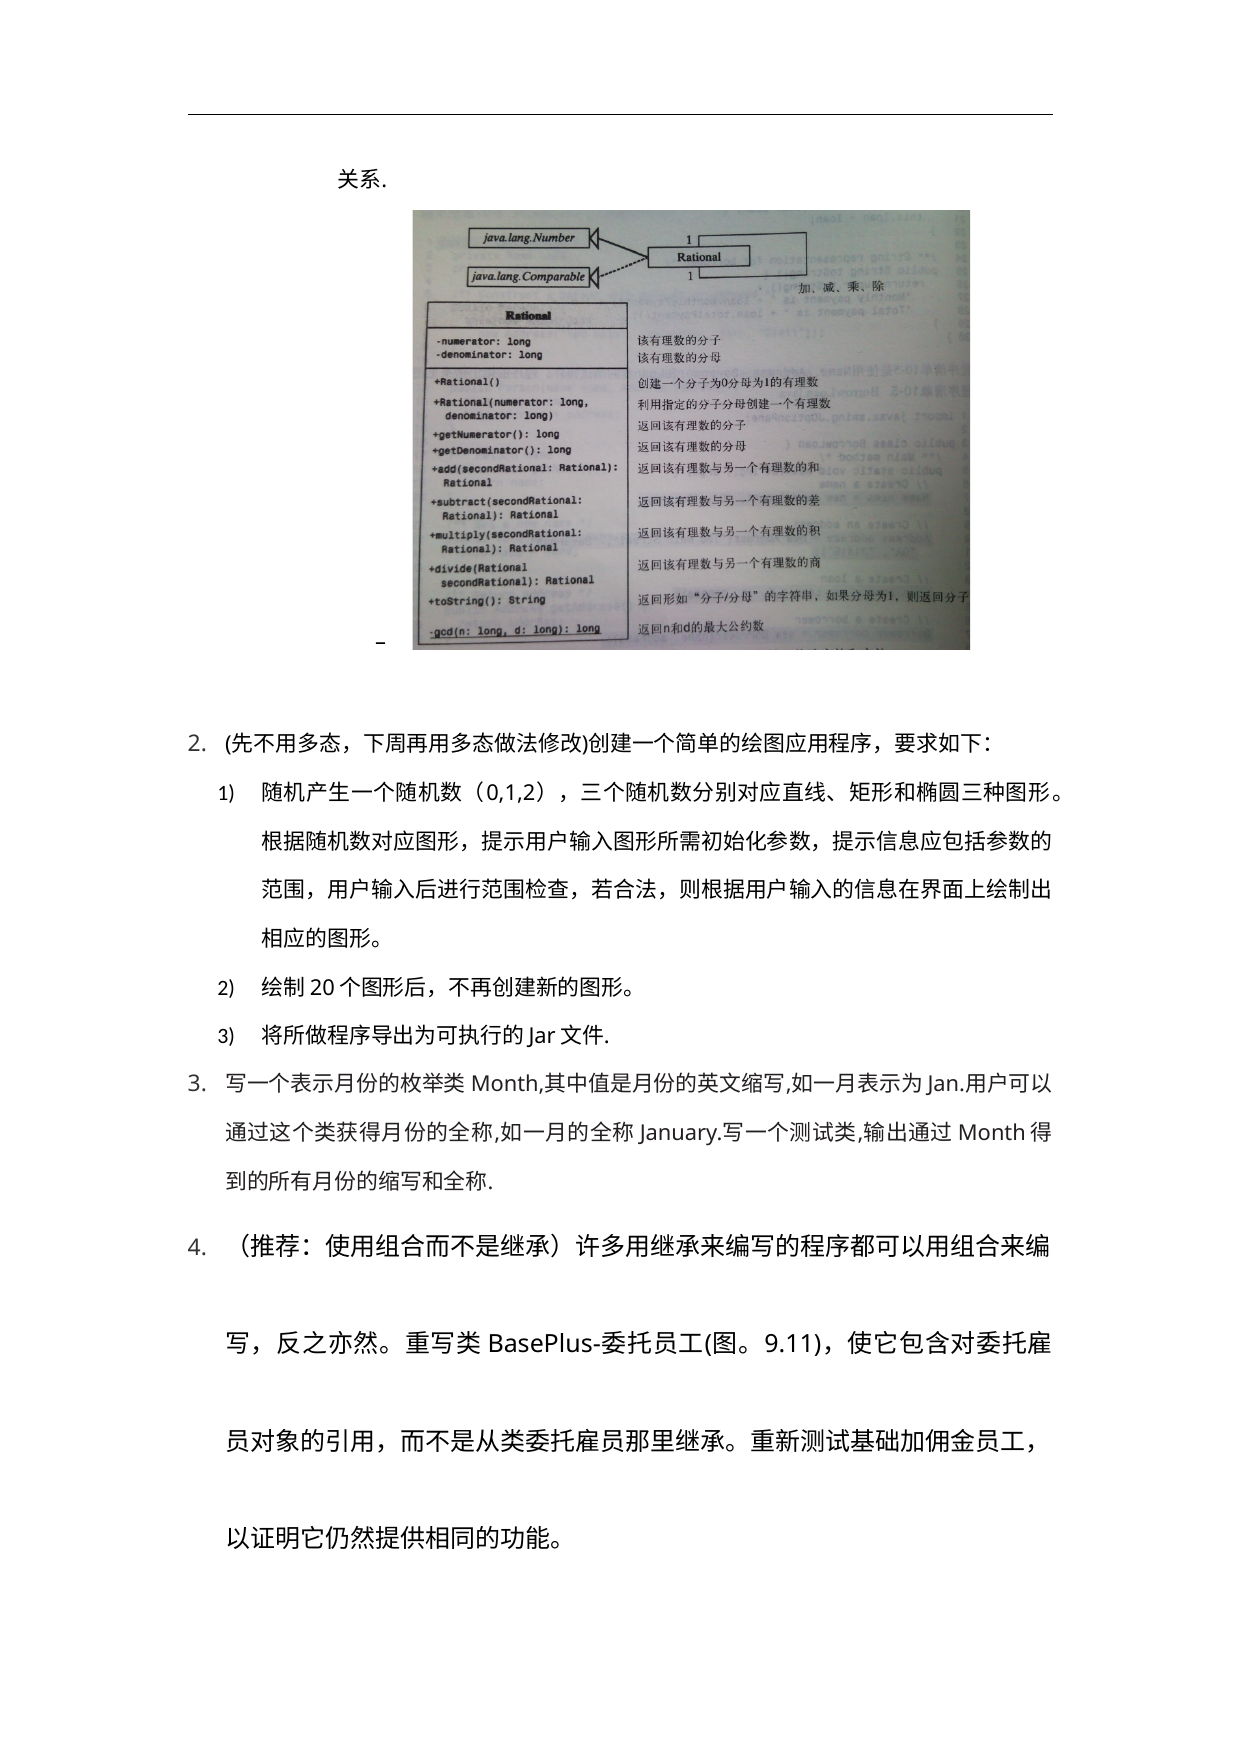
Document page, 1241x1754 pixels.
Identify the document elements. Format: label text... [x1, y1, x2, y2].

picture [412, 210, 971, 650]
list 将所做程序导出为可执行的Jar文件. [217, 1017, 1053, 1050]
list 绘制20个图形后，不再创建新的图形。 [217, 969, 1053, 1002]
list 随机产生一个随机数（0,1,2），三个随机数分别对应直线、矩形和椭圆三种图形。根据随机数对应图形，提示用户输入图形所需初始化参数，提示信息应包括参数的范围，用户输入后进行范围检查，若合法，则根据用户输入的信息在界面上绘制出相应的图形。 [217, 774, 1053, 953]
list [300, 162, 1053, 194]
list 写一个表示月份的枚举类Month,其中值是月份的英文缩写,如一月表示为Jan.用户可以通过这个类获得月份的全称,如一月的全称January.写一个测试类,输出通过Month得到的所有月份的缩写和全称. [187, 1066, 1053, 1196]
list (先不用多态，下周再用多态做法修改)创建一个简单的绘图应用程序，要求如下： [187, 726, 1053, 758]
list （推荐：使用组合而不是继承）许多用继承来编写的程序都可以用组合来编写，反之亦然。重写类BasePlus-委托员工(图。9.11)，使它包含对委托雇员对象的引用，而不是从类委托雇员那里继承。重新测试基础加佣金员工，以证明它仍然提供相同的功能。 [187, 1212, 1053, 1569]
